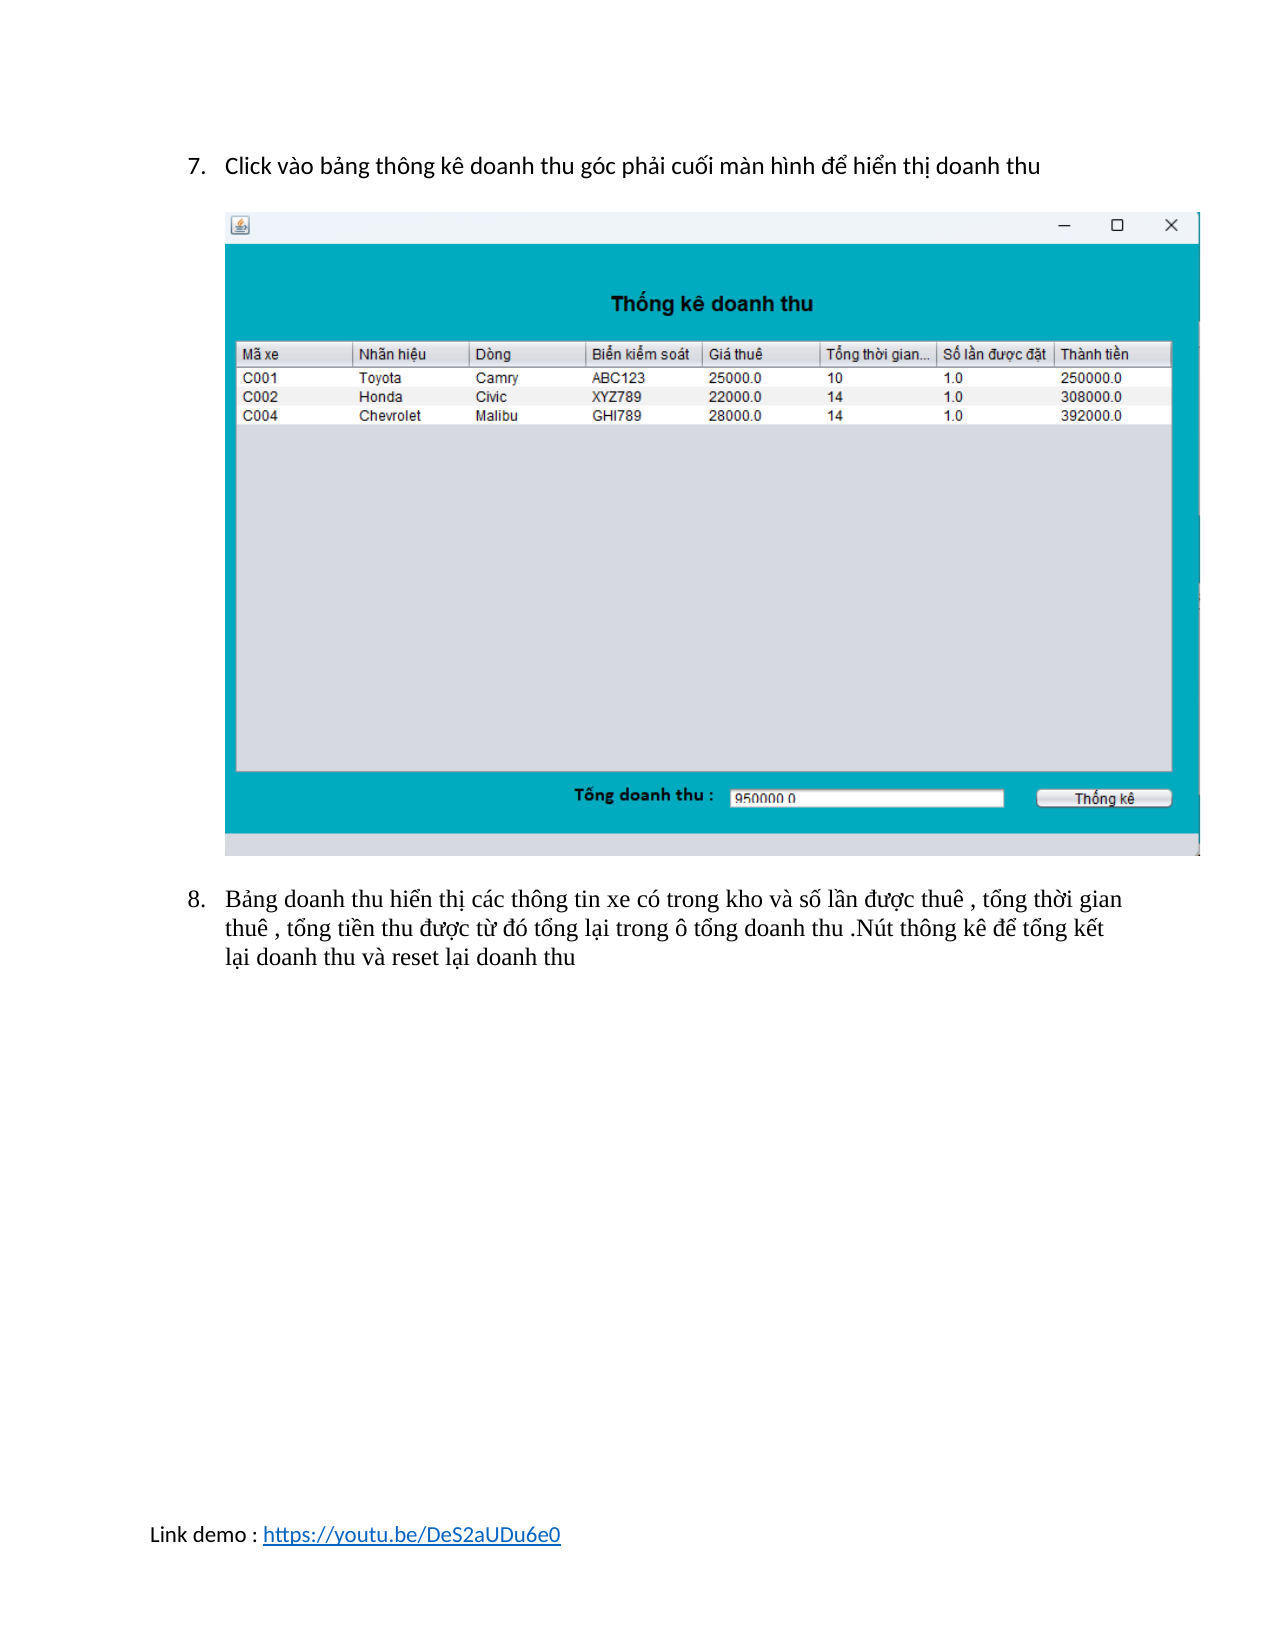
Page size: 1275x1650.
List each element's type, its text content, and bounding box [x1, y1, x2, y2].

picture [225, 212, 1200, 856]
list Click vào bảng thông kê doanh thu góc phải cuối màn hình để hiển thị doanh thu [187, 150, 1125, 181]
list Bảng doanh thu hiển thị các thông tin xe có trong kho và số lần được thuê , tổng thời gian thuê , tổng tiền thu được từ đó tổng lại trong ô tổng doanh thu .Nút thông kê để tổng kết lại doanh thu và reset lại doanh thu [187, 884, 1125, 971]
